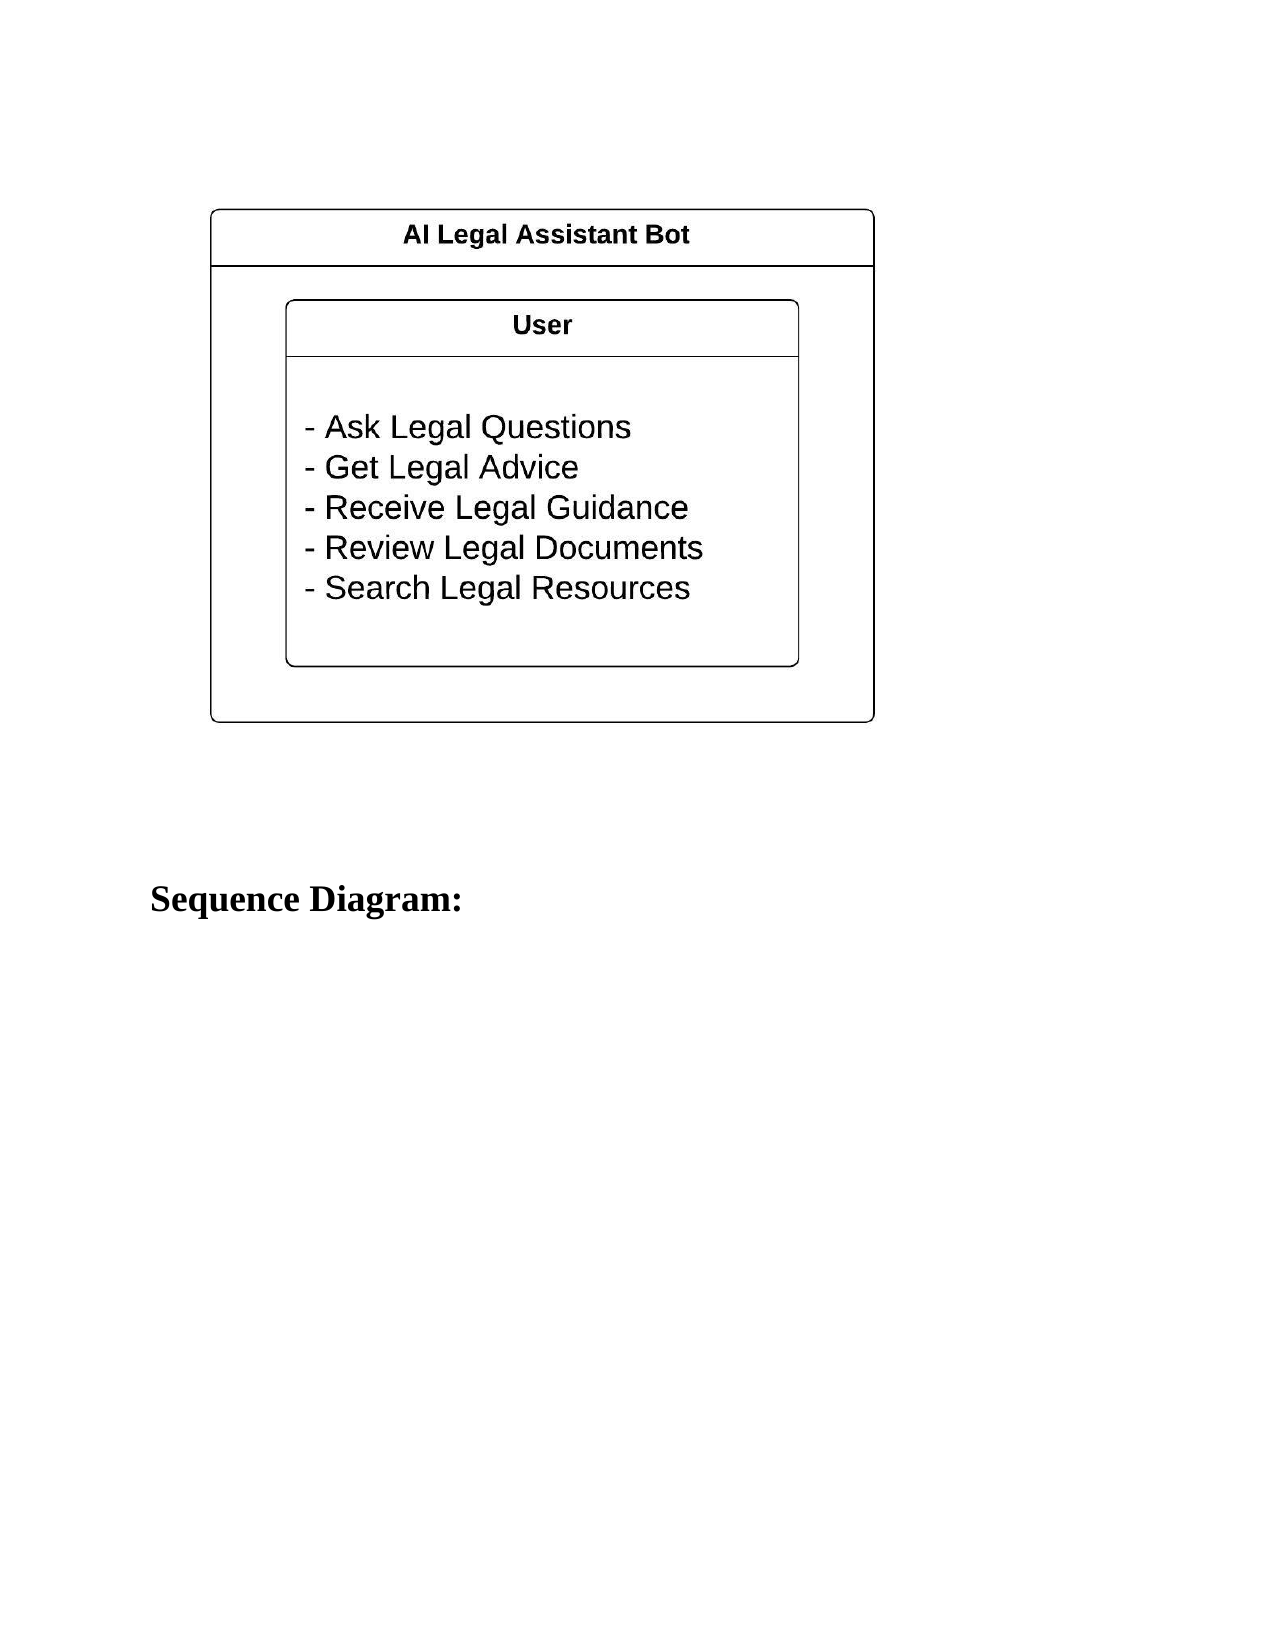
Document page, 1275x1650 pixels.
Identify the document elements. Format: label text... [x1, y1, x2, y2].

text Sequence Diagram: [150, 876, 1125, 919]
picture [150, 150, 934, 783]
